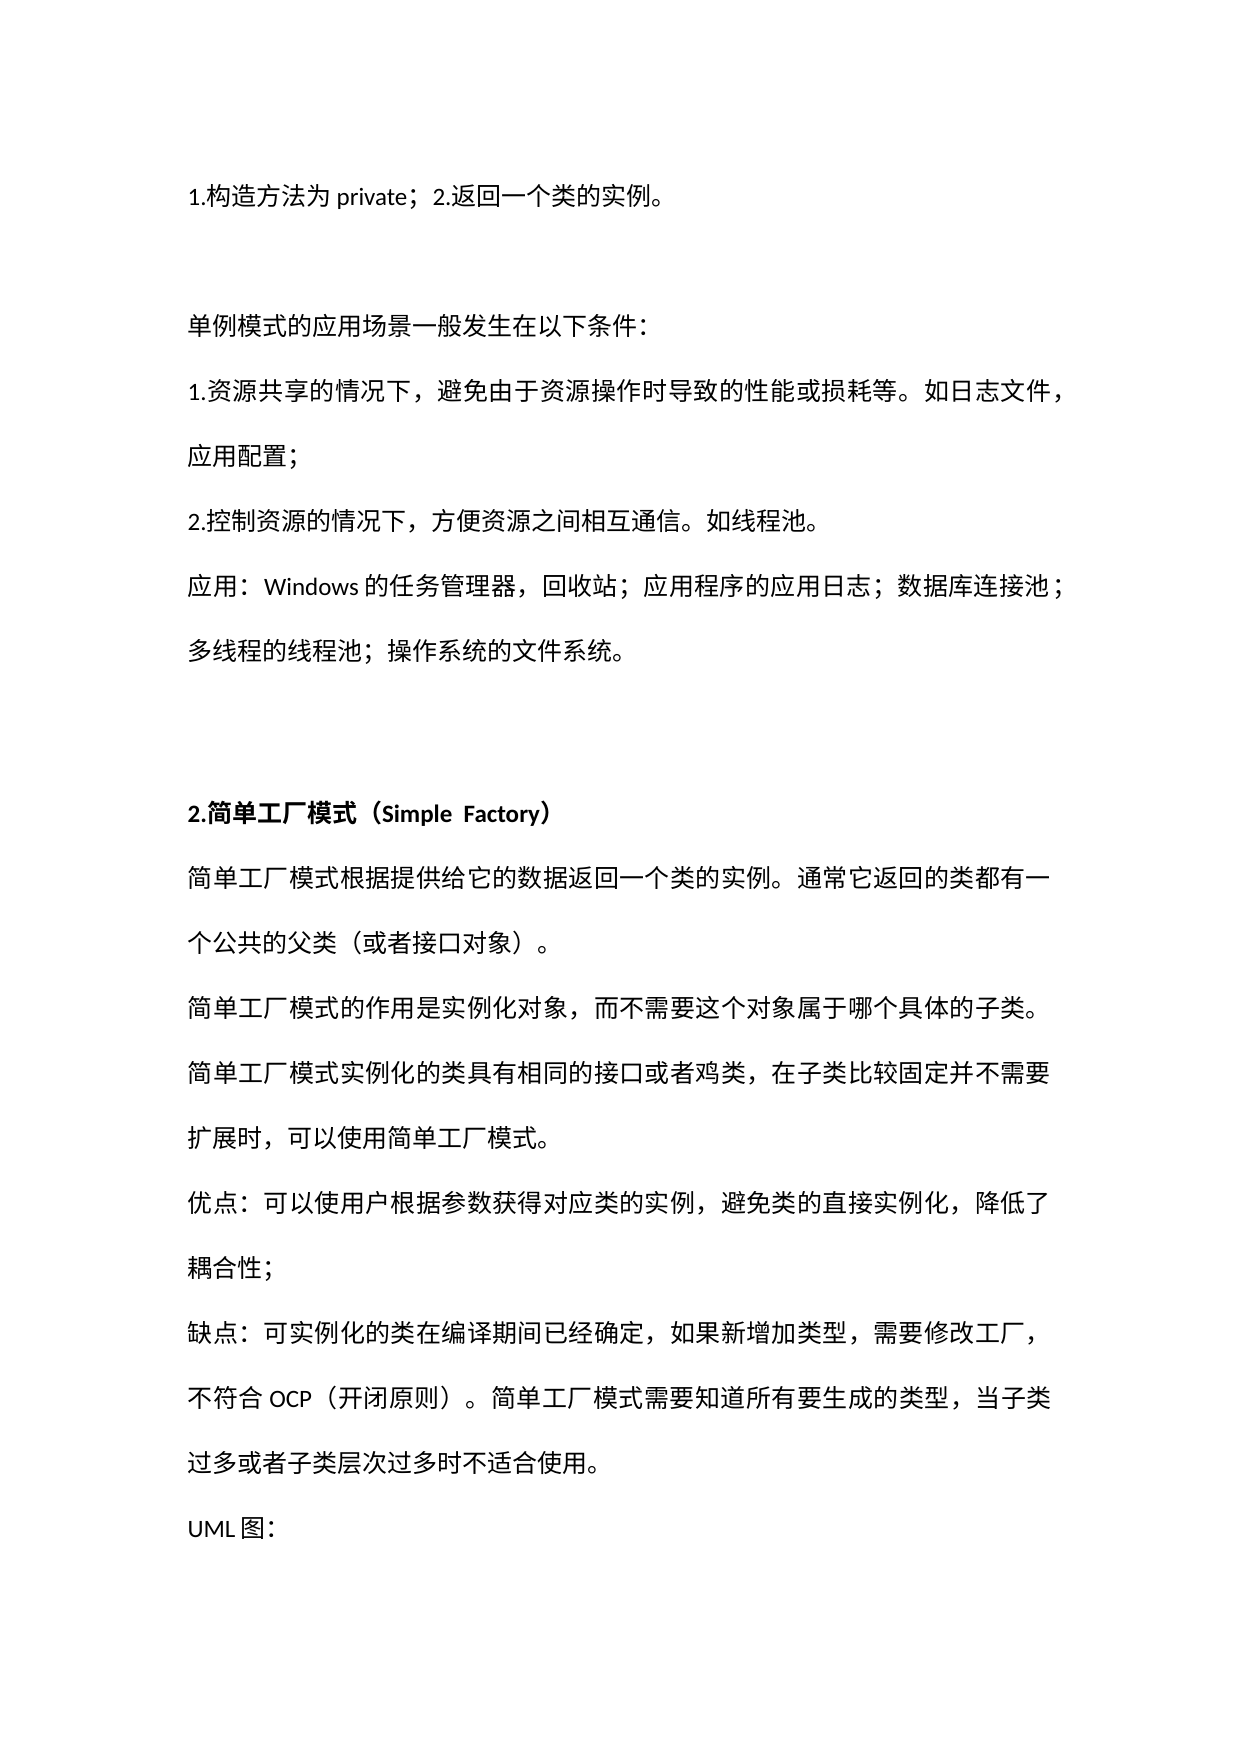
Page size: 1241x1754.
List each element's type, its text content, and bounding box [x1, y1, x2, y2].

text 2.简单工厂模式（Simple Factory） [187, 779, 1053, 844]
text 缺点：可实例化的类在编译期间已经确定，如果新增加类型，需要修改工厂，不符合OCP（开闭原则）。简单工厂模式需要知道所有要生成的类型，当子类过多或者子类层次过多时不适合使用。 [187, 1299, 1053, 1494]
text 2.控制资源的情况下，方便资源之间相互通信。如线程池。 [187, 487, 1053, 552]
text UML图： [187, 1494, 1053, 1559]
text 简单工厂模式的作用是实例化对象，而不需要这个对象属于哪个具体的子类。简单工厂模式实例化的类具有相同的接口或者鸡类，在子类比较固定并不需要扩展时，可以使用简单工厂模式。 [187, 974, 1053, 1169]
text 1.资源共享的情况下，避免由于资源操作时导致的性能或损耗等。如日志文件，应用配置； [187, 357, 1053, 487]
text 应用：Windows的任务管理器，回收站；应用程序的应用日志；数据库连接池；多线程的线程池；操作系统的文件系统。 [187, 552, 1053, 682]
text 单例模式的应用场景一般发生在以下条件： [187, 292, 1053, 357]
text 1.构造方法为private；2.返回一个类的实例。 [187, 162, 1053, 227]
text 优点：可以使用户根据参数获得对应类的实例，避免类的直接实例化，降低了耦合性； [187, 1169, 1053, 1299]
text 简单工厂模式根据提供给它的数据返回一个类的实例。通常它返回的类都有一个公共的父类（或者接口对象）。 [187, 844, 1053, 974]
